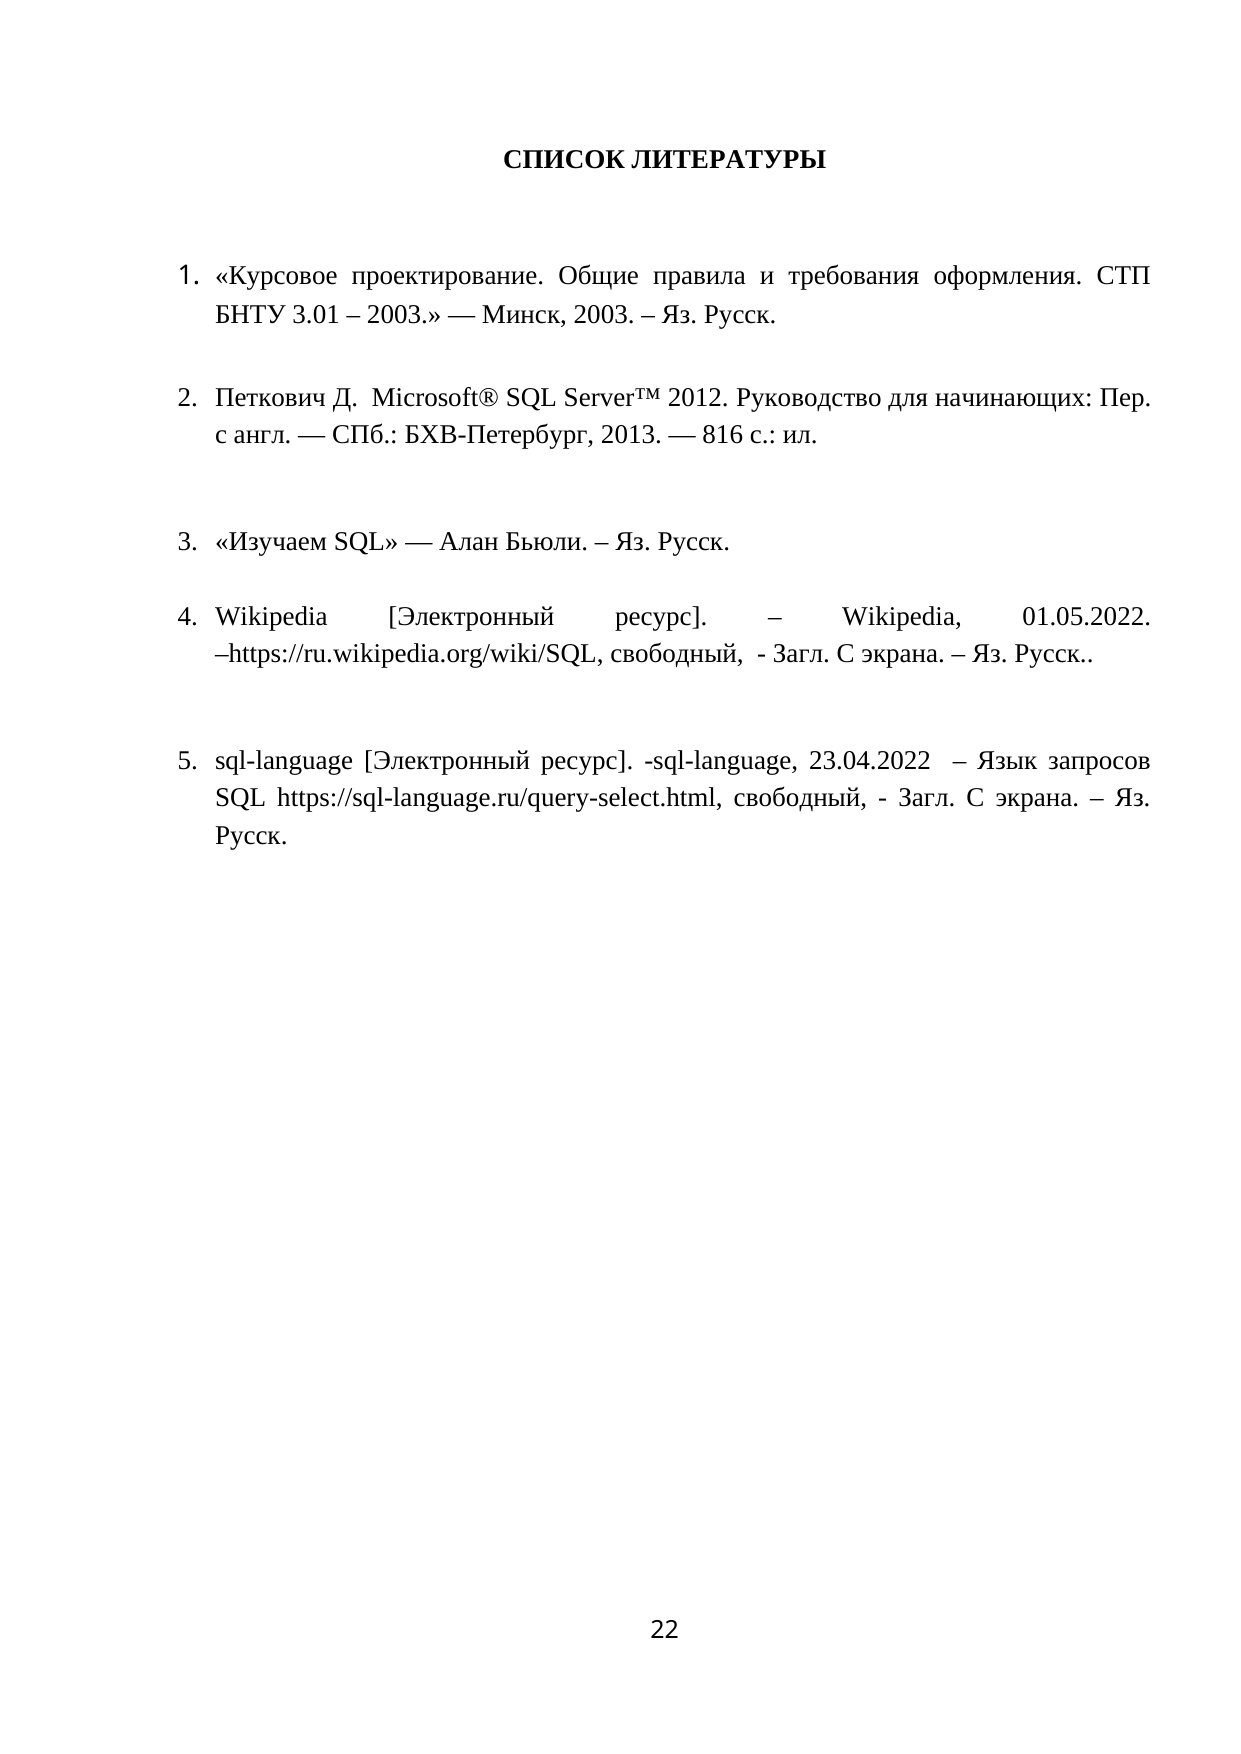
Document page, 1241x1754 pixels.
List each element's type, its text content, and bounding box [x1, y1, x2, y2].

list «Изучаем SQL» — Алан Бьюли. – Яз. Русск. [177, 525, 1152, 556]
list sql-language [Электронный ресурс]. -sql-language, 23.04.2022 – Язык запросов SQL https://sql-language.ru/query-select.html, свободный, - Загл. С экрана. – Яз. Русск. [177, 744, 1152, 850]
list «Курсовое проектирование. Общие правила и требования оформления. СТП БНТУ 3.01 – 2003.» — Минск, 2003. – Яз. Русск. [177, 255, 1152, 330]
list Петкович Д. Microsoft® SQL Server™ 2012. Руководство для начинающих: Пер. с англ. — СПб.: БХВ-Петербург, 2013. — 816 с.: ил. [177, 381, 1152, 449]
text Список литературы [177, 143, 1152, 174]
list Wikipedia [Электронный ресурс]. – Wikipedia, 01.05.2022. –https://ru.wikipedia.org/wiki/SQL, свободный, - Загл. С экрана. – Яз. Русск.. [177, 600, 1152, 669]
